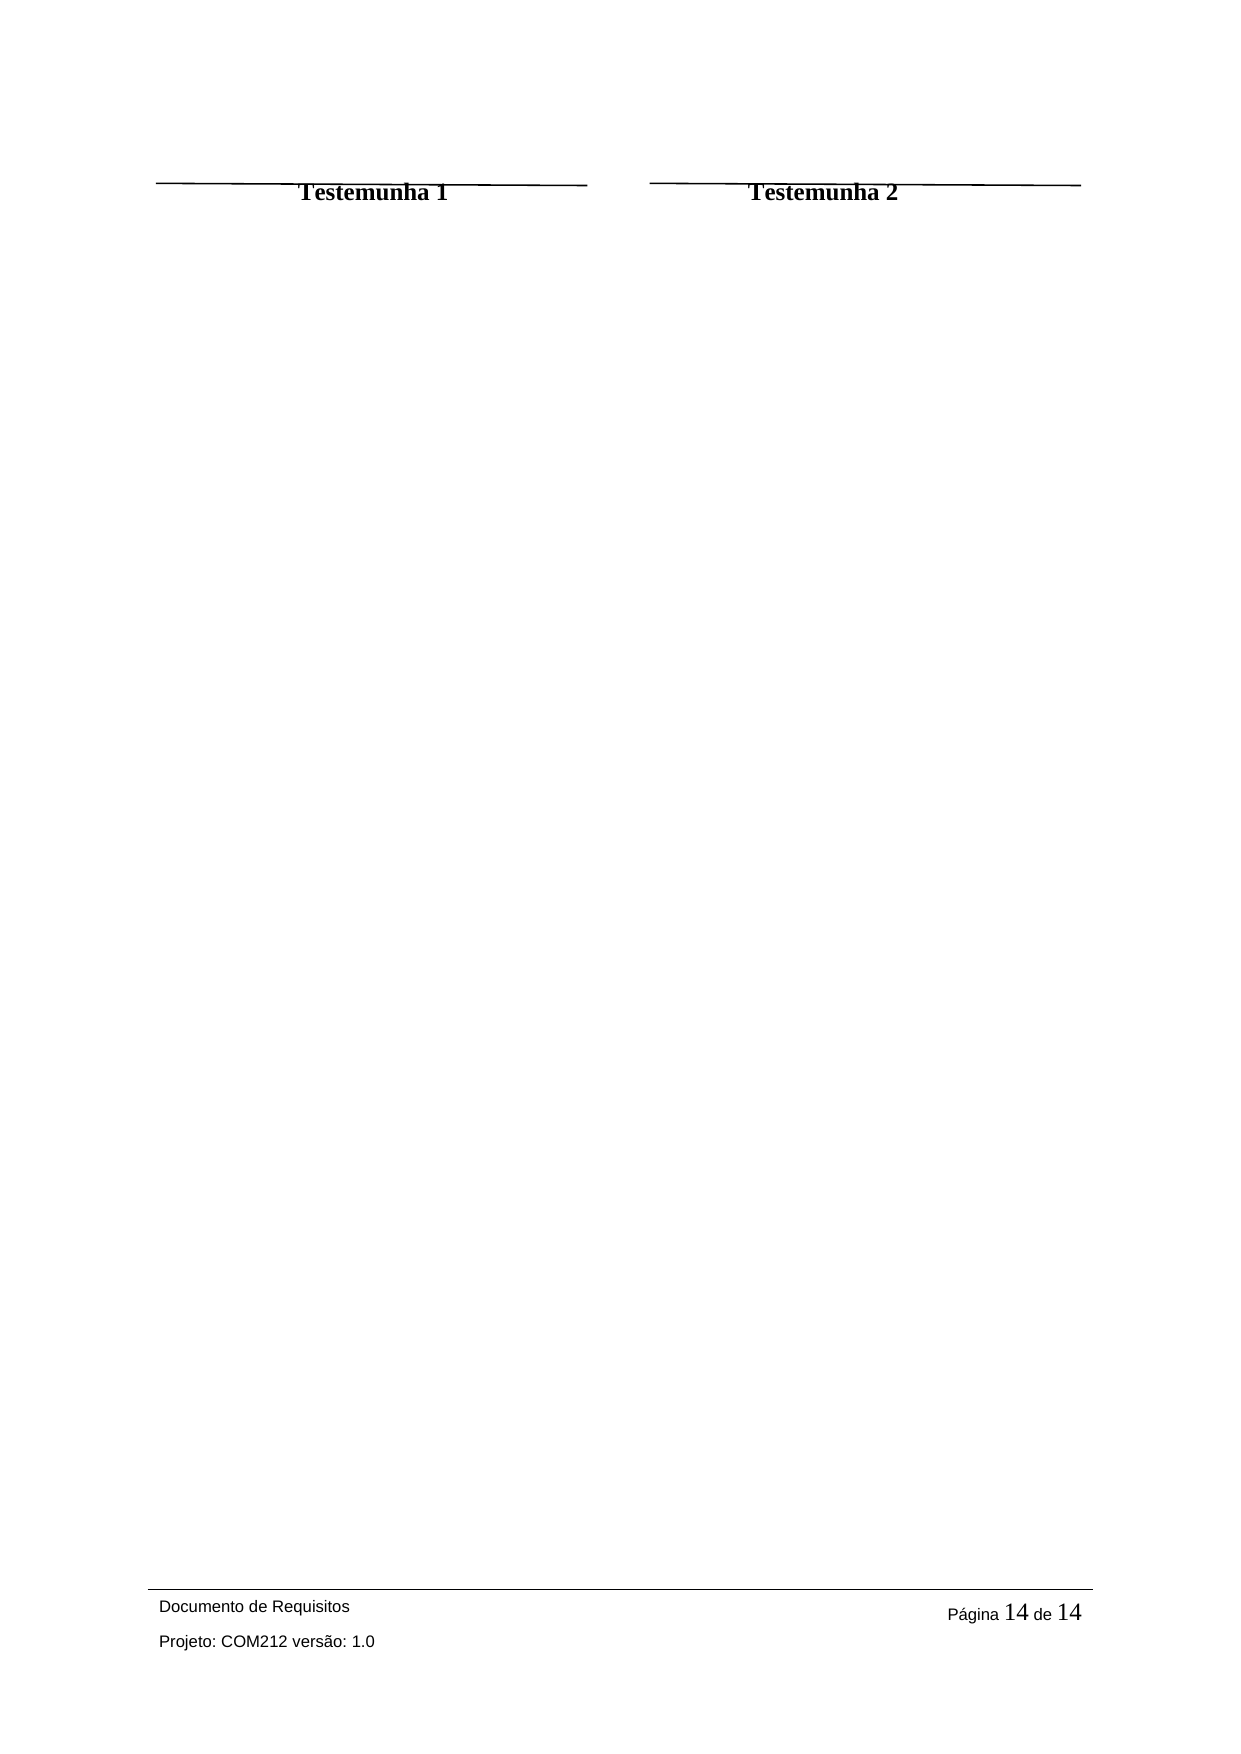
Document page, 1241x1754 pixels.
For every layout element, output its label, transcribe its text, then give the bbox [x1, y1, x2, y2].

text Testemunha 1 Testemunha 2 [148, 177, 1092, 206]
